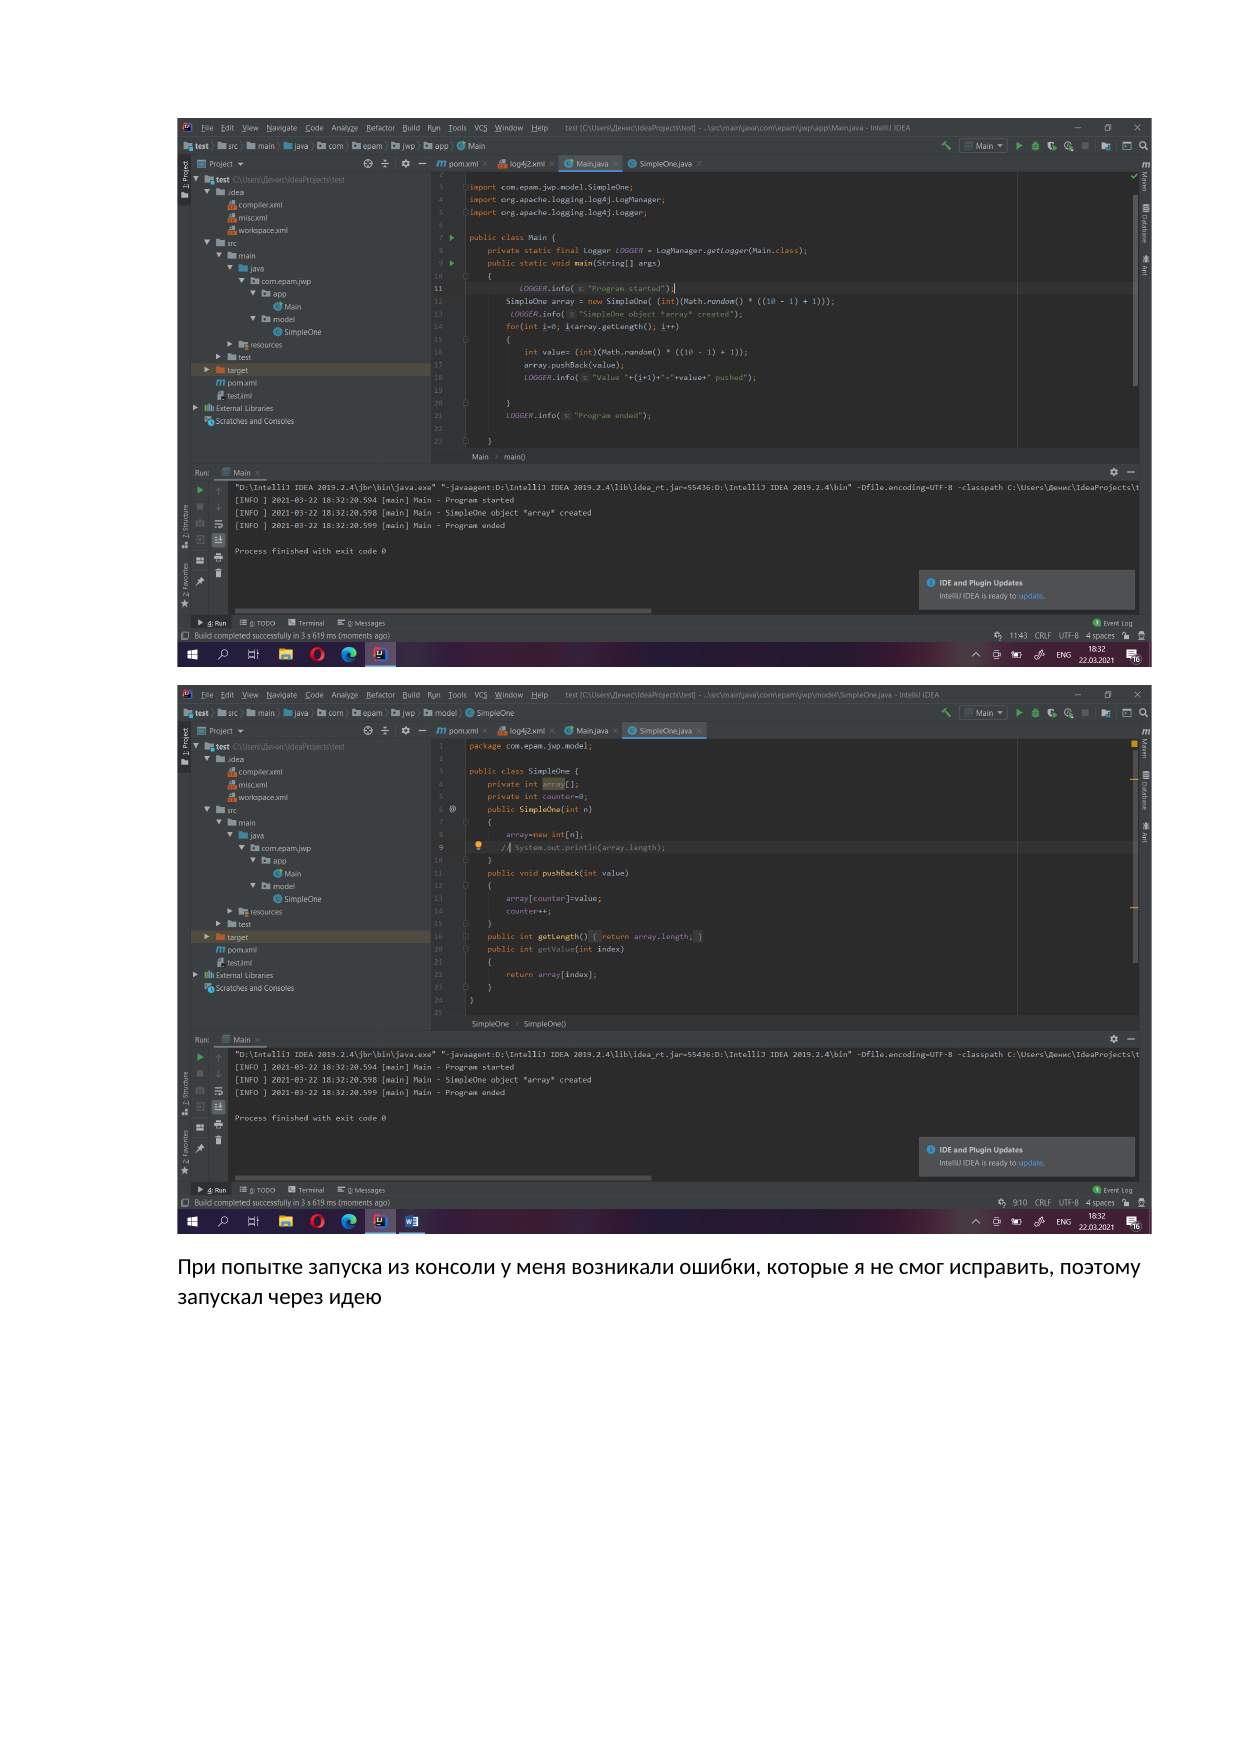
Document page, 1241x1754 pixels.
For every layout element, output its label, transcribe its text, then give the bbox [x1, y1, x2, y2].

text При попытке запуска из консоли у меня возникали ошибки, которые я не смог исправить, поэтому запускал через идею [177, 1252, 1152, 1310]
picture [177, 685, 1152, 1234]
picture [177, 118, 1152, 667]
